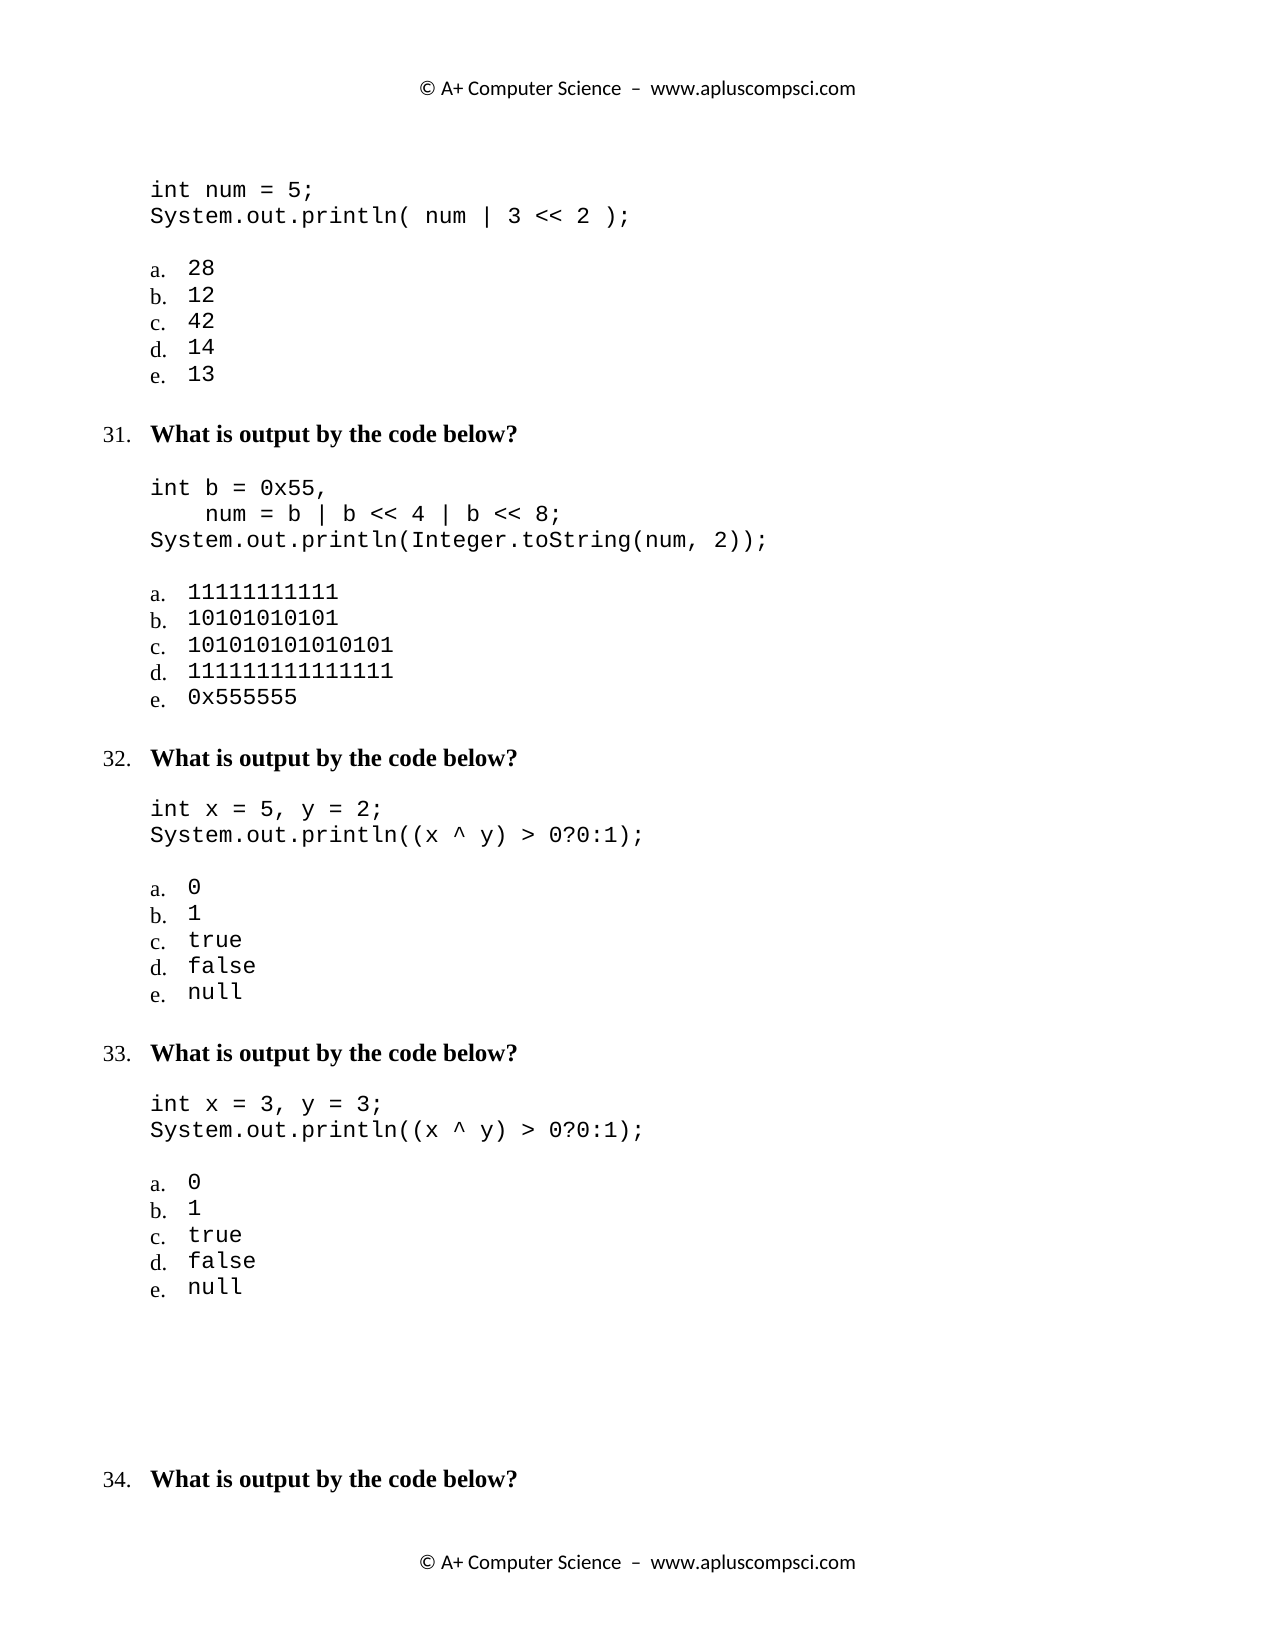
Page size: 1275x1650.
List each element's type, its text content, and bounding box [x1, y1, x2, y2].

table_cell c. [145, 309, 183, 336]
table_cell b. [145, 902, 183, 928]
text int num = 5; [150, 179, 1125, 205]
table_cell 10101010101 [183, 607, 1027, 633]
text System.out.println((x ^ y) > 0?0:1); [150, 1118, 1125, 1144]
table_cell d. [145, 336, 183, 362]
table_cell b. [145, 283, 183, 309]
text 32. What is output by the code below? [37, 743, 1125, 772]
table_cell d. [145, 954, 183, 981]
table_header 28 [183, 257, 1027, 283]
table_header a. [145, 875, 183, 902]
table_cell d. [145, 659, 183, 686]
table_header 0 [183, 1170, 1027, 1197]
table_cell 0x555555 [183, 686, 1027, 738]
table_header 0 [183, 875, 1027, 902]
table_cell 111111111111111 [183, 659, 1027, 686]
table_cell 14 [183, 336, 1027, 362]
table_cell e. [145, 1276, 183, 1460]
text 34. What is output by the code below? [37, 1464, 1125, 1493]
text int x = 3, y = 3; [150, 1092, 1125, 1118]
table_cell e. [145, 362, 183, 414]
table_header a. [145, 580, 183, 607]
table_cell false [183, 954, 1027, 981]
table_cell c. [145, 928, 183, 954]
table_cell null [183, 1276, 1027, 1460]
table_cell d. [145, 1249, 183, 1276]
table_cell 1 [183, 1197, 1027, 1223]
table_header a. [145, 257, 183, 283]
text int x = 5, y = 2; [150, 797, 1125, 823]
table_cell b. [145, 607, 183, 633]
table_cell 13 [183, 362, 1027, 414]
table_cell 42 [183, 309, 1027, 336]
table_cell true [183, 928, 1027, 954]
text int b = 0x55, [150, 477, 1125, 502]
text 31. What is output by the code below? [37, 419, 1125, 448]
table_cell 1 [183, 902, 1027, 928]
table_cell e. [145, 686, 183, 738]
table_cell e. [145, 981, 183, 1033]
table_cell false [183, 1249, 1027, 1276]
table_cell null [183, 981, 1027, 1033]
text System.out.println((x ^ y) > 0?0:1); [150, 823, 1125, 849]
table_cell true [183, 1223, 1027, 1249]
table_cell b. [145, 1197, 183, 1223]
table_cell 101010101010101 [183, 633, 1027, 659]
text 33. What is output by the code below? [37, 1038, 1125, 1067]
text System.out.println(Integer.toString(num, 2)); [150, 528, 1125, 554]
table_header a. [145, 1170, 183, 1197]
text System.out.println( num | 3 << 2 ); [150, 205, 1125, 231]
table_cell 12 [183, 283, 1027, 309]
text num = b | b << 4 | b << 8; [150, 502, 1125, 528]
table_header 11111111111 [183, 580, 1027, 607]
table_cell c. [145, 633, 183, 659]
table_cell c. [145, 1223, 183, 1249]
